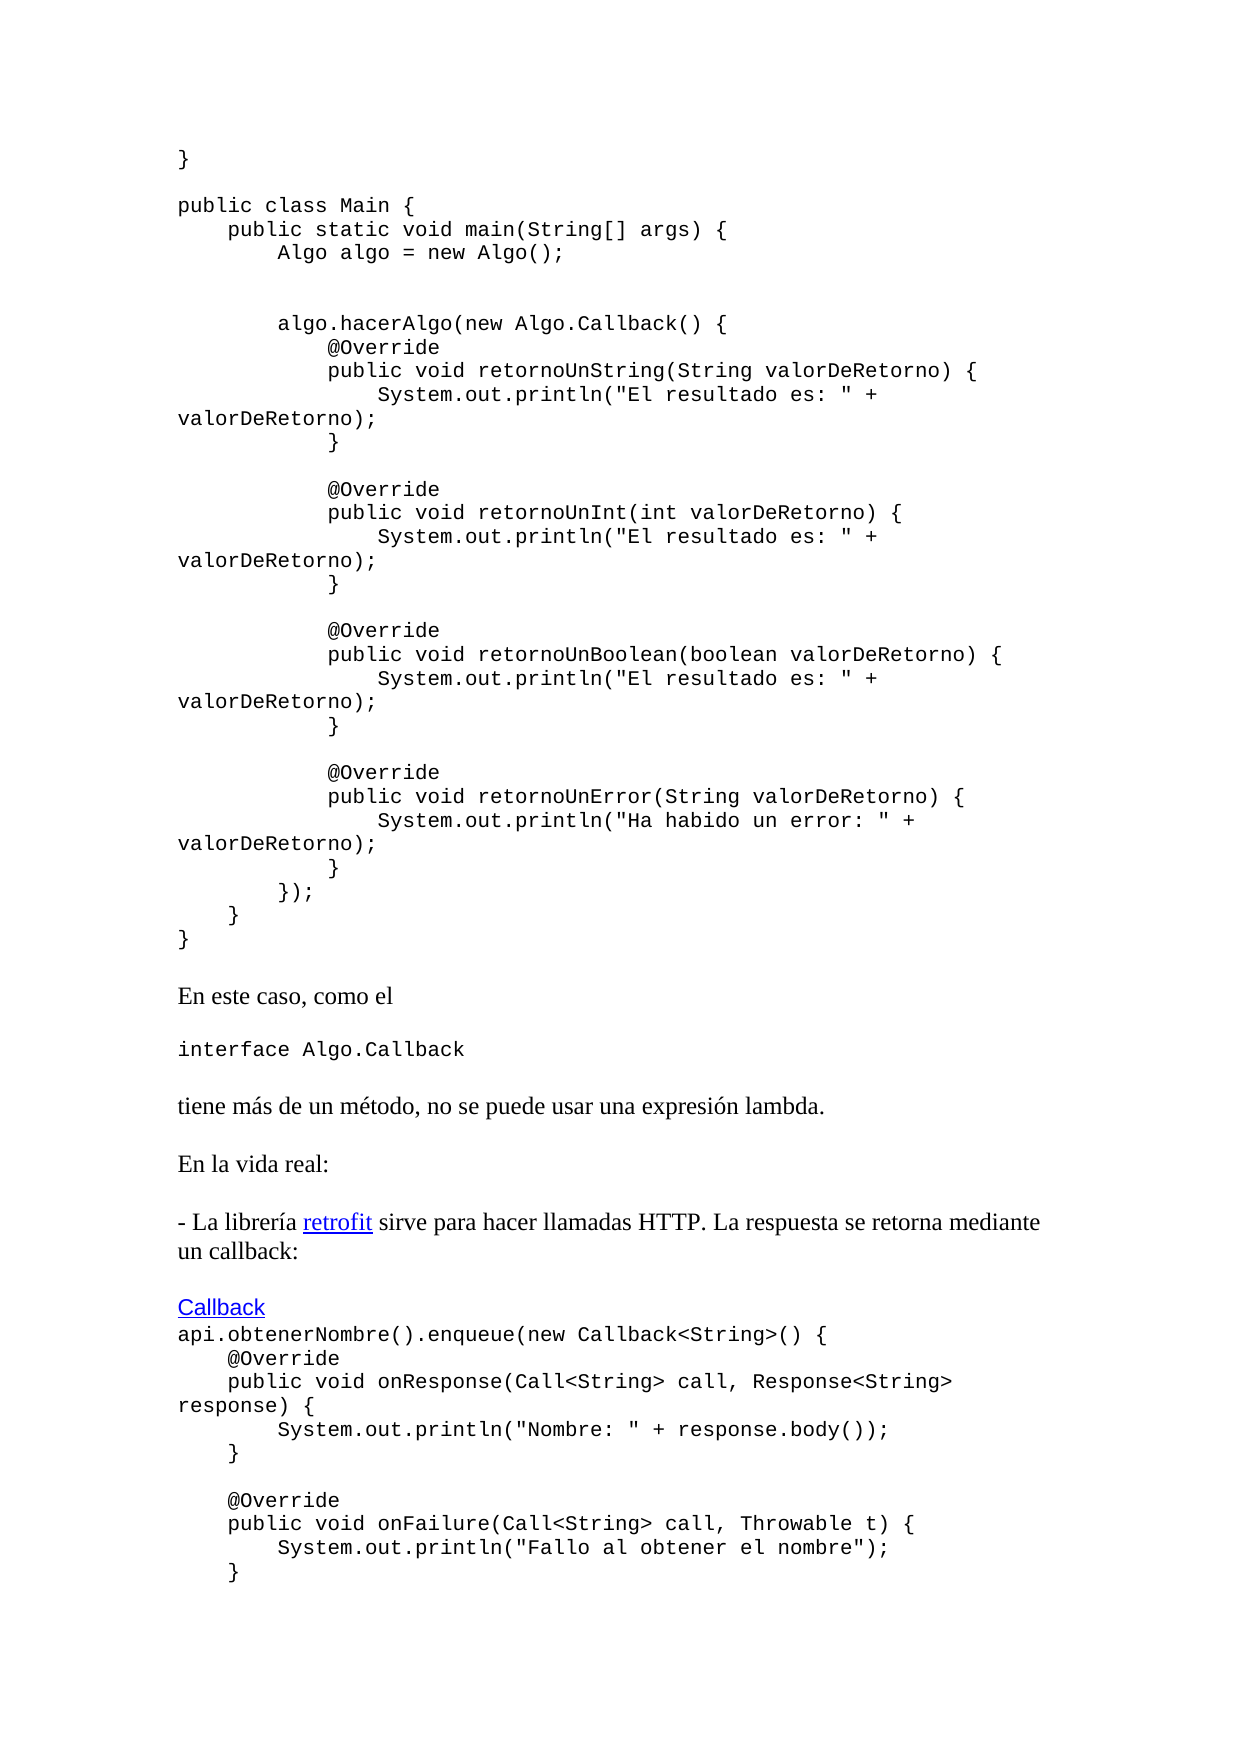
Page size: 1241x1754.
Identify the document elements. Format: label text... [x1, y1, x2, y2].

text } [177, 857, 1063, 881]
text public static void main(String[] args) { [177, 218, 1063, 242]
text public void onResponse(Call<String> call, Response<String> response) { [177, 1371, 1063, 1419]
text System.out.println("El resultado es: " + valorDeRetorno); [177, 526, 1063, 573]
text public void retornoUnError(String valorDeRetorno) { [177, 786, 1063, 810]
text } [177, 148, 1063, 171]
text En la vida real: [177, 1149, 1063, 1178]
text Algo algo = new Algo(); [177, 242, 1063, 266]
text } [177, 904, 1063, 928]
text } [177, 1442, 1063, 1466]
text System.out.println("Nombre: " + response.body()); [177, 1419, 1063, 1442]
text tiene más de un método, no se puede usar una expresión lambda. [177, 1091, 1063, 1120]
text @Override [177, 1490, 1063, 1513]
text @Override [177, 762, 1063, 786]
text algo.hacerAlgo(new Algo.Callback() { [177, 313, 1063, 337]
text } [177, 715, 1063, 739]
text api.obtenerNombre().enqueue(new Callback<String>() { [177, 1324, 1063, 1348]
text System.out.println("Fallo al obtener el nombre"); [177, 1537, 1063, 1561]
text } [177, 431, 1063, 455]
text Callback [177, 1294, 1063, 1320]
text } [177, 573, 1063, 597]
text System.out.println("Ha habido un error: " + valorDeRetorno); [177, 810, 1063, 857]
text En este caso, como el [177, 981, 1063, 1009]
text } [177, 1561, 1063, 1584]
text - La librería retrofit sirve para hacer llamadas HTTP. La respuesta se retorna mediante un callback: [177, 1207, 1063, 1265]
text public class Main { [177, 195, 1063, 218]
text @Override [177, 479, 1063, 502]
text public void onFailure(Call<String> call, Throwable t) { [177, 1513, 1063, 1537]
text System.out.println("El resultado es: " + valorDeRetorno); [177, 384, 1063, 431]
text @Override [177, 621, 1063, 644]
text @Override [177, 337, 1063, 360]
text public void retornoUnString(String valorDeRetorno) { [177, 360, 1063, 384]
text interface Algo.Callback [177, 1039, 1063, 1062]
text @Override [177, 1348, 1063, 1371]
text } [177, 928, 1063, 952]
text }); [177, 881, 1063, 904]
text public void retornoUnBoolean(boolean valorDeRetorno) { [177, 644, 1063, 668]
text System.out.println("El resultado es: " + valorDeRetorno); [177, 668, 1063, 715]
text public void retornoUnInt(int valorDeRetorno) { [177, 502, 1063, 526]
